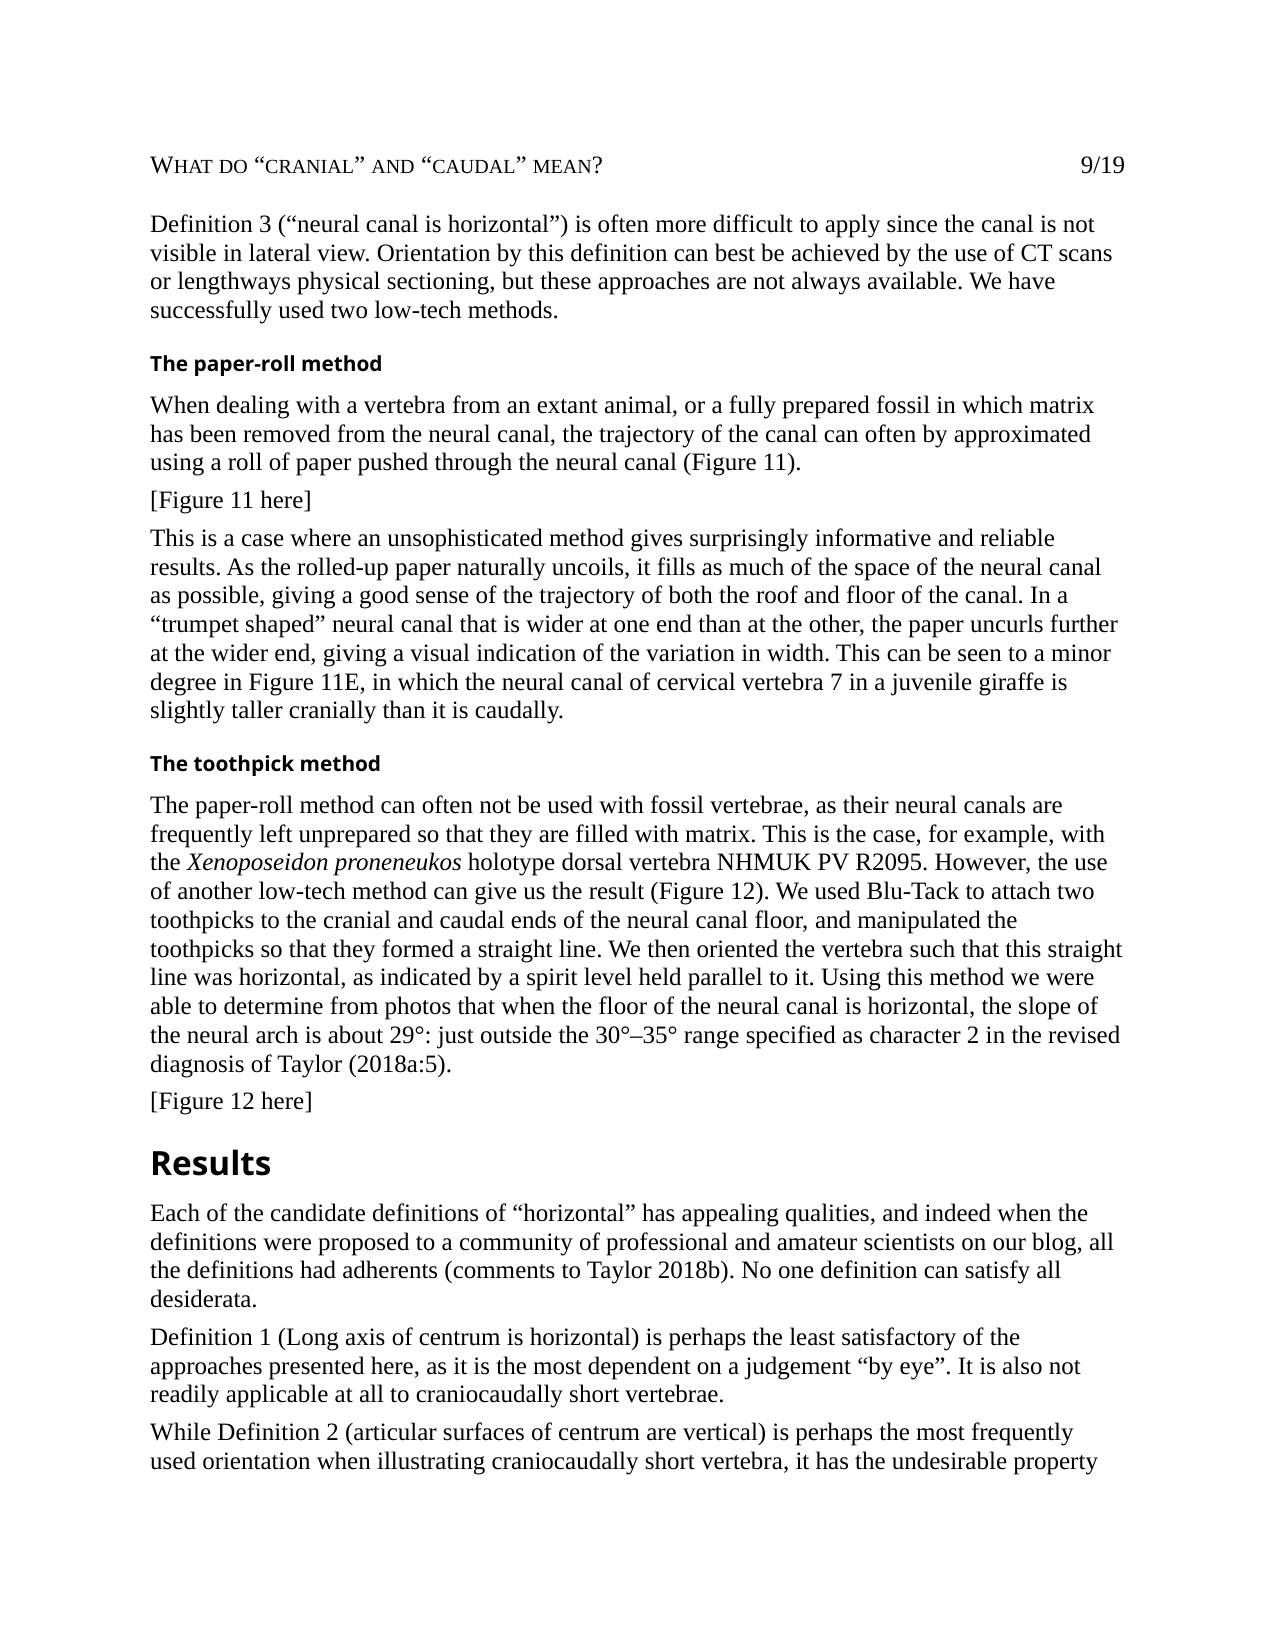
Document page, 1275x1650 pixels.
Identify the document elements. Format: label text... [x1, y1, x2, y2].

text Definition 1 (Long axis of centrum is horizontal) is perhaps the least satisfactory of the approaches presented here, as it is the most dependent on a judgement “by eye”. It is also not readily applicable at all to craniocaudally short vertebrae. [150, 1322, 1125, 1408]
subtitle The toothpick method [150, 749, 1125, 777]
subtitle Results [150, 1140, 1125, 1186]
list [150, 209, 1125, 324]
text When dealing with a vertebra from an extant animal, or a fully prepared fossil in which matrix has been removed from the neural canal, the trajectory of the canal can often by approximated using a roll of paper pushed through the neural canal (Figure 11). [150, 390, 1125, 476]
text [150, 1417, 1125, 1475]
text The paper-roll method can often not be used with fossil vertebrae, as their neural canals are frequently left unprepared so that they are filled with matrix. This is the case, for example, with the Xenoposeidon proneneukos holotype dorsal vertebra NHMUK PV R2095. However, the use of another low-tech method can give us the result (Figure 12). We used Blu-Tack to attach two toothpicks to the cranial and caudal ends of the neural canal floor, and manipulated the toothpicks so that they formed a straight line. We then oriented the vertebra such that this straight line was horizontal, as indicated by a spirit level held parallel to it. Using this method we were able to determine from photos that when the floor of the neural canal is horizontal, the slope of the neural arch is about 29°: just outside the 30°–35° range specified as character 2 in the revised diagnosis of Taylor (2018a:5). [150, 790, 1125, 1077]
text Each of the candidate definitions of “horizontal” has appealing qualities, and indeed when the definitions were proposed to a community of professional and amateur scientists on our blog, all the definitions had adherents (comments to Taylor 2018b). No one definition can satisfy all desiderata. [150, 1198, 1125, 1313]
subtitle The paper-roll method [150, 349, 1125, 377]
text [Figure 11 here] [150, 485, 1125, 514]
text [Figure 12 here] [150, 1086, 1125, 1115]
text This is a case where an unsophisticated method gives surprisingly informative and reliable results. As the rolled-up paper naturally uncoils, it fills as much of the space of the neural canal as possible, giving a good sense of the trajectory of both the roof and floor of the canal. In a “trumpet shaped” neural canal that is wider at one end than at the other, the paper uncurls further at the wider end, giving a visual indication of the variation in width. This can be seen to a minor degree in Figure 11E, in which the neural canal of cervical vertebra 7 in a juvenile giraffe is slightly taller cranially than it is caudally. [150, 523, 1125, 724]
